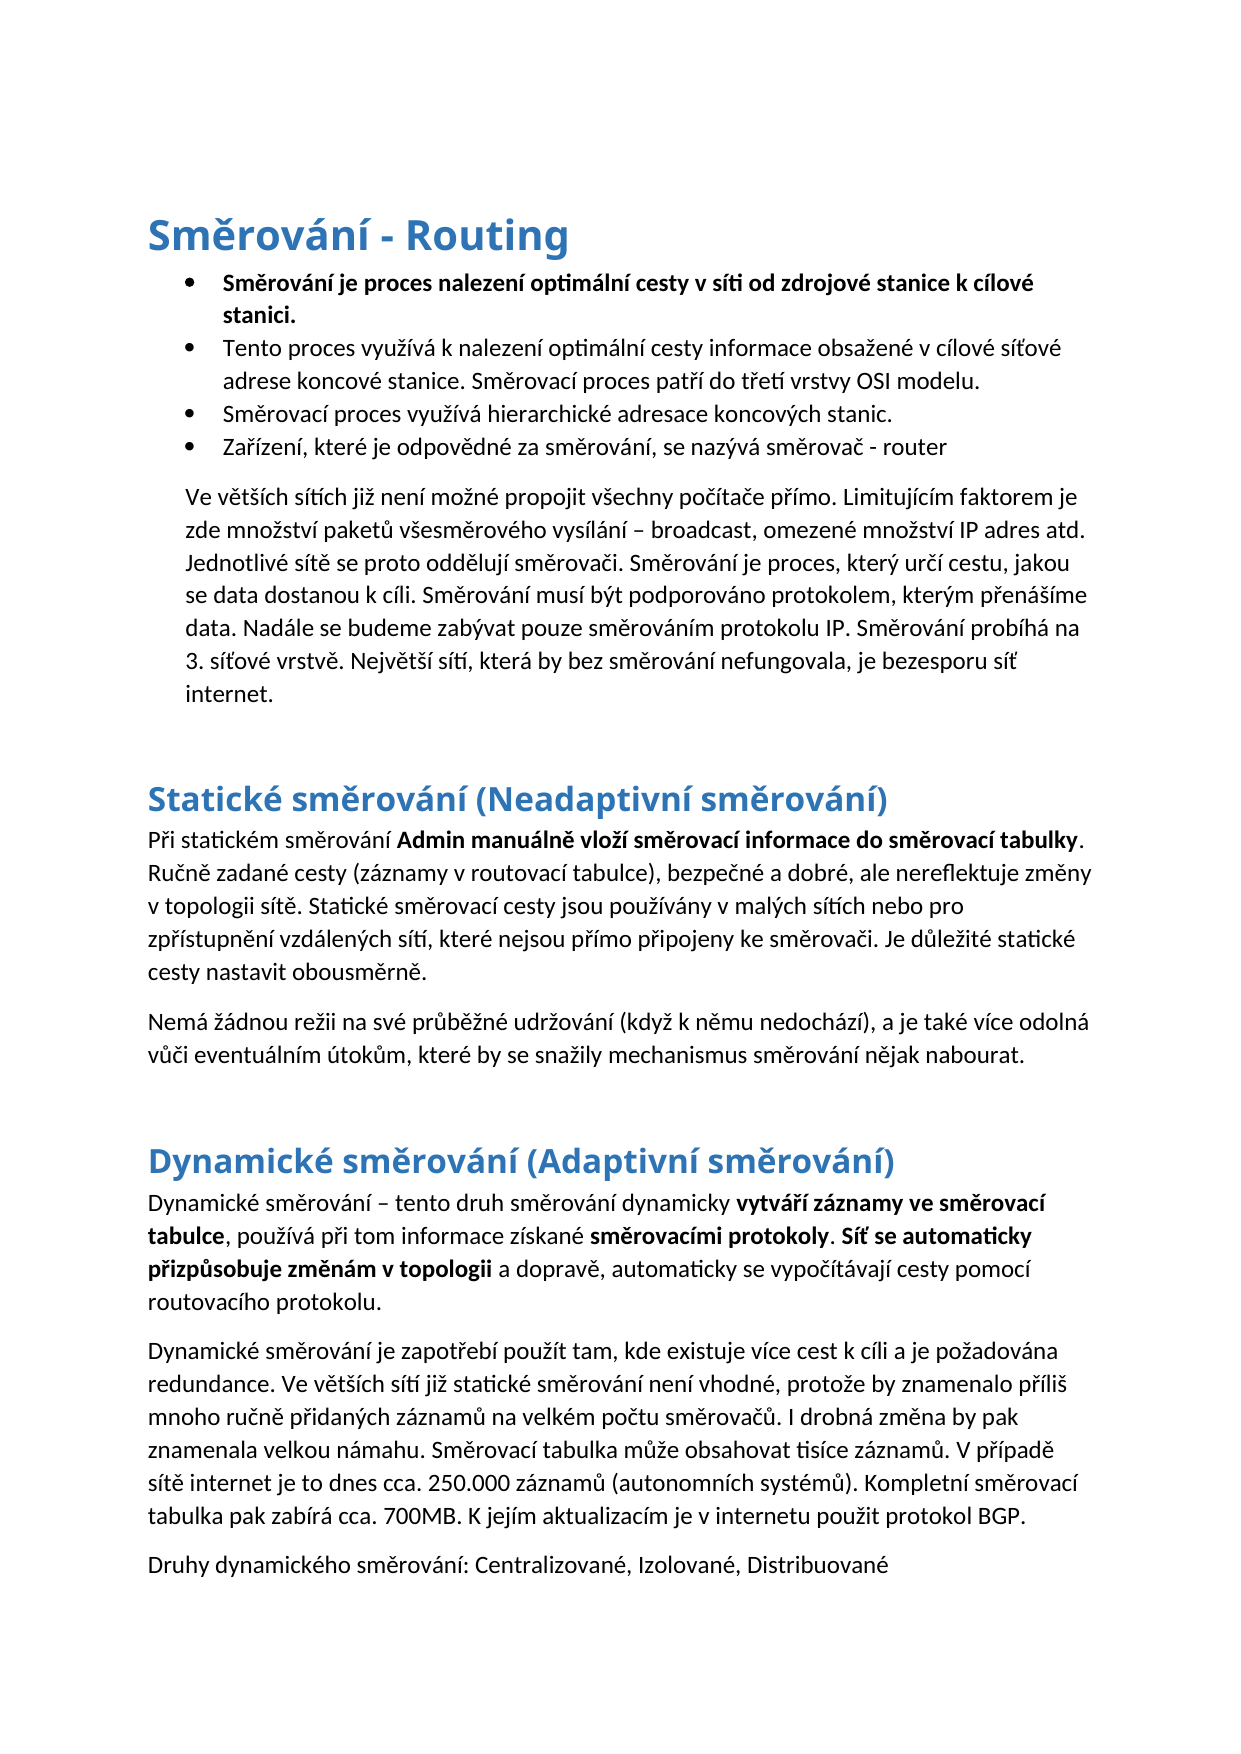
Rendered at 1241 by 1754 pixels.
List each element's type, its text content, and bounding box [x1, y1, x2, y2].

text Ve větších sítích již není možné propojit všechny počítače přímo. Limitujícím faktorem je zde množství paketů všesměrového vysílání – broadcast, omezené množství IP adres atd. Jednotlivé sítě se proto oddělují směrovači. Směrování je proces, který určí cestu, jakou se data dostanou k cíli. Směrování musí být podporováno protokolem, kterým přenášíme data. Nadále se budeme zabývat pouze směrováním protokolu IP. Směrování probíhá na 3. síťové vrstvě. Největší sítí, která by bez směrování nefungovala, je bezesporu síť internet. [185, 481, 1093, 709]
subtitle Dynamické směrování (Adaptivní směrování) [148, 1138, 1093, 1183]
text Druhy dynamického směrování: Centralizované, Izolované, Distribuované [148, 1549, 1093, 1580]
subtitle Statické směrování (Neadaptivní směrování) [148, 776, 1093, 821]
subtitle Směrování - Routing [148, 206, 1093, 262]
list Zařízení, které je odpovědné za směrování, se nazývá směrovač - router [185, 431, 1093, 462]
text Dynamické směrování je zapotřebí použít tam, kde existuje více cest k cíli a je požadována redundance. Ve větších sítí již statické směrování není vhodné, protože by znamenalo příliš mnoho ručně přidaných záznamů na velkém počtu směrovačů. I drobná změna by pak znamenala velkou námahu. Směrovací tabulka může obsahovat tisíce záznamů. V případě sítě internet je to dnes cca. 250.000 záznamů (autonomních systémů). Kompletní směrovací tabulka pak zabírá cca. 700MB. K jejím aktualizacím je v internetu použit protokol BGP. [148, 1335, 1093, 1530]
text Při statickém směrování Admin manuálně vloží směrovací informace do směrovací tabulky. Ručně zadané cesty (záznamy v routovací tabulce), bezpečné a dobré, ale nereflektuje změny v topologii sítě. Statické směrovací cesty jsou používány v malých sítích nebo pro zpřístupnění vzdálených sítí, které nejsou přímo připojeny ke směrovači. Je důležité statické cesty nastavit obousměrně. [148, 825, 1093, 987]
text Dynamické směrování – tento druh směrování dynamicky vytváří záznamy ve směrovací tabulce, používá při tom informace získané směrovacími protokoly. Síť se automaticky přizpůsobuje změnám v topologii a dopravě, automaticky se vypočítávají cesty pomocí routovacího protokolu. [148, 1187, 1093, 1316]
list Tento proces využívá k nalezení optimální cesty informace obsažené v cílové síťové adrese koncové stanice. Směrovací proces patří do třetí vrstvy OSI modelu. [185, 333, 1093, 396]
text Nemá žádnou režii na své průběžné udržování (když k němu nedochází), a je také více odolná vůči eventuálním útokům, které by se snažily mechanismus směrování nějak nabourat. [148, 1006, 1093, 1069]
list Směrování je proces nalezení optimální cesty v síti od zdrojové stanice k cílové stanici. [185, 267, 1093, 330]
list Směrovací proces využívá hierarchické adresace koncových stanic. [185, 398, 1093, 429]
